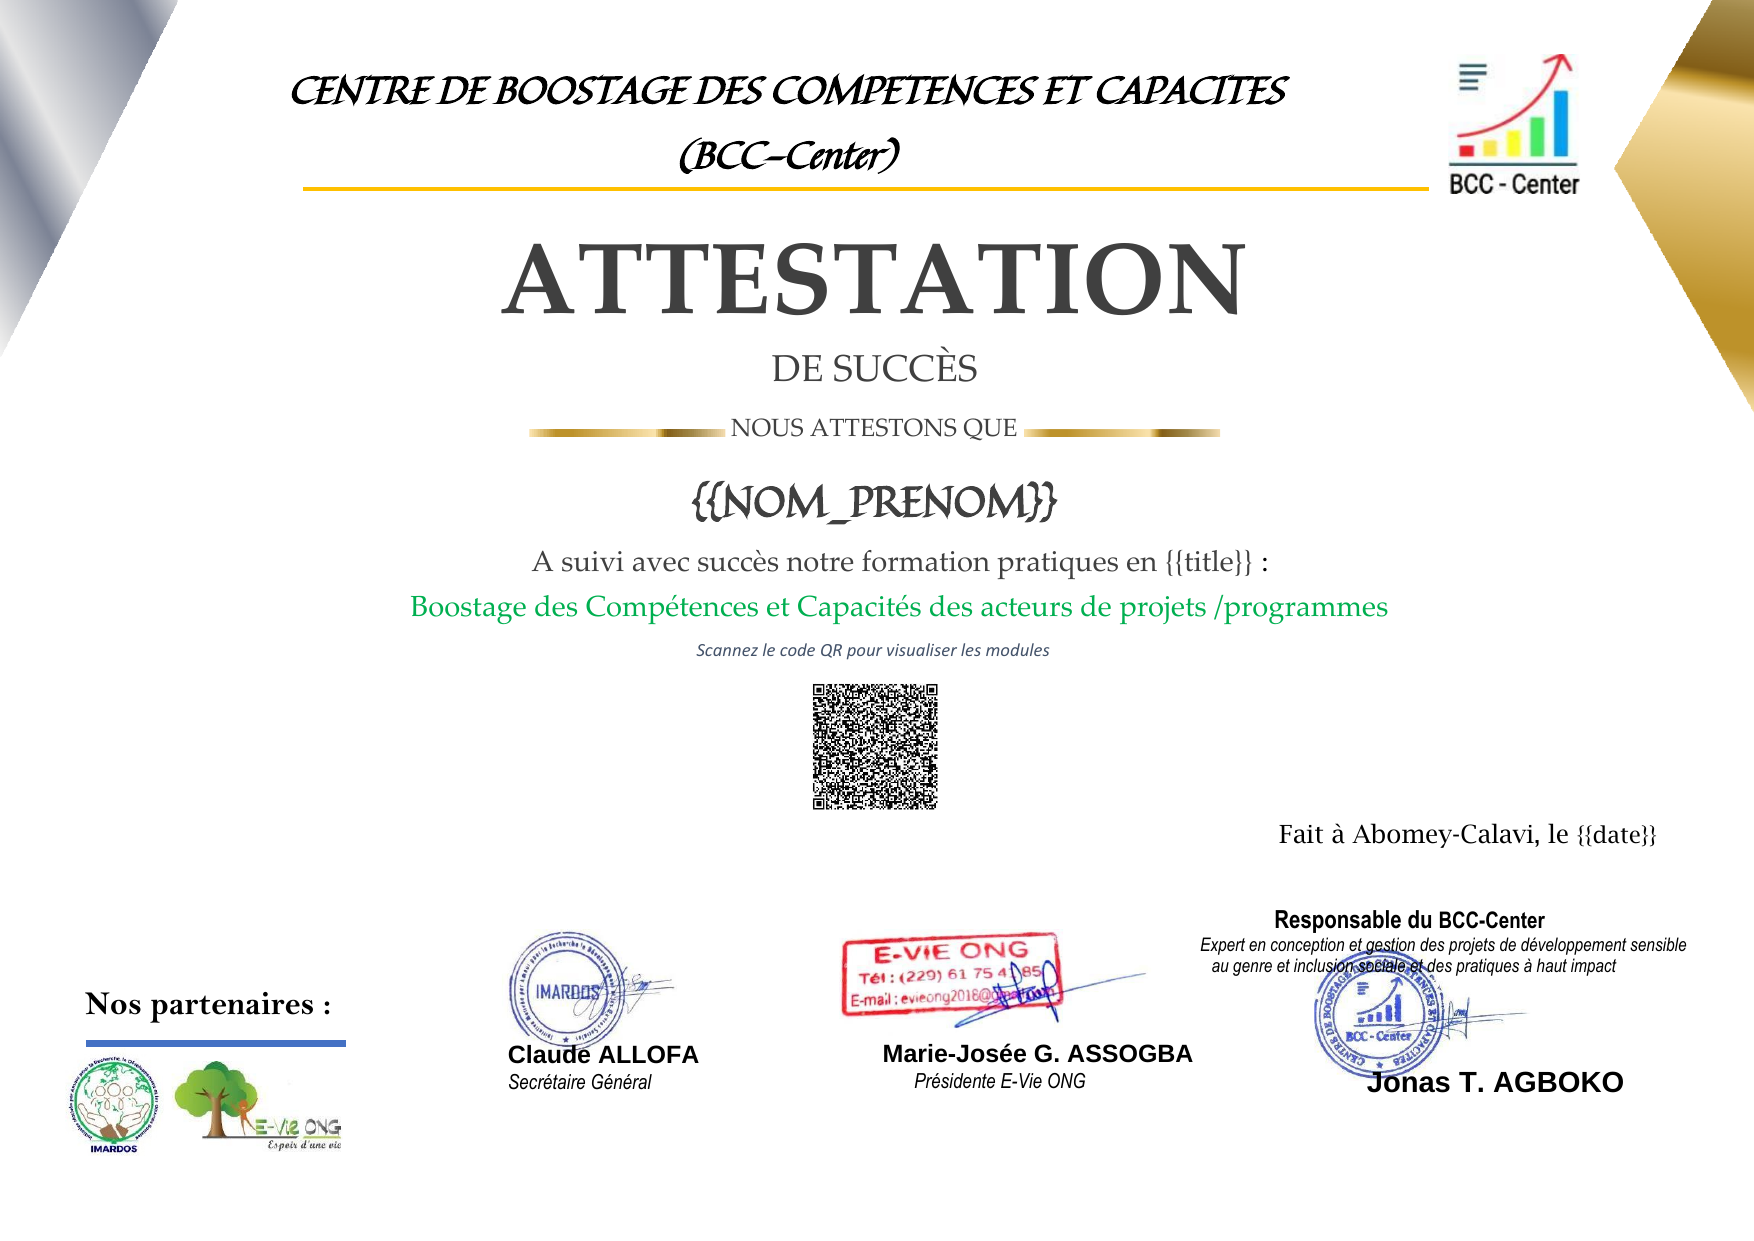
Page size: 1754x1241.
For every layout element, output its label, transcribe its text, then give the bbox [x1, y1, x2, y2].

picture [839, 933, 1152, 1036]
picture [1024, 429, 1221, 437]
picture [0, 0, 178, 357]
text Marie-Josée G. ASSOGBA [884, 1039, 1267, 1068]
text Nos partenaires : [84, 986, 412, 1023]
picture [1448, 54, 1581, 194]
text (BCC-Center) [178, 125, 1448, 183]
text NOUS ATTESTONS QUE [74, 410, 1676, 444]
text Présidente E-Vie ONG [914, 1069, 1267, 1093]
text Boostage des Compétences et Capacités des acteurs de projets /programmes [104, 585, 1695, 625]
picture [529, 429, 726, 437]
text CENTRE DE BOOSTAGE DES COMPETENCES ET CAPACITES [178, 60, 1448, 118]
title ATTESTATION [178, 207, 1614, 342]
text Claude ALLOFA [508, 1040, 840, 1069]
picture [171, 1061, 343, 1152]
picture [501, 933, 678, 1056]
text Responsable du BCC-Center [74, 904, 1544, 933]
text DE SUCCÈS [74, 342, 1614, 392]
text {{NOM_PRENOM}} [74, 468, 1675, 532]
text Secrétaire Général [508, 1070, 839, 1094]
picture [1614, 0, 1754, 414]
text Expert en conception et gestion des projets de développement sensible au genre et inclusion sociale et des pratiques à haut impact [1200, 934, 1695, 977]
text Jonas T. AGBOKO [1367, 1065, 1695, 1098]
text A suivi avec succès notre formation pratiques en {{title}} : [104, 540, 1695, 579]
picture [65, 1048, 164, 1156]
picture [806, 677, 944, 816]
text Scannez le code QR pour visualiser les modules [74, 638, 1675, 661]
text Fait à Abomey-Calavi, le {{date}} [74, 679, 1656, 849]
picture [1314, 977, 1532, 1081]
